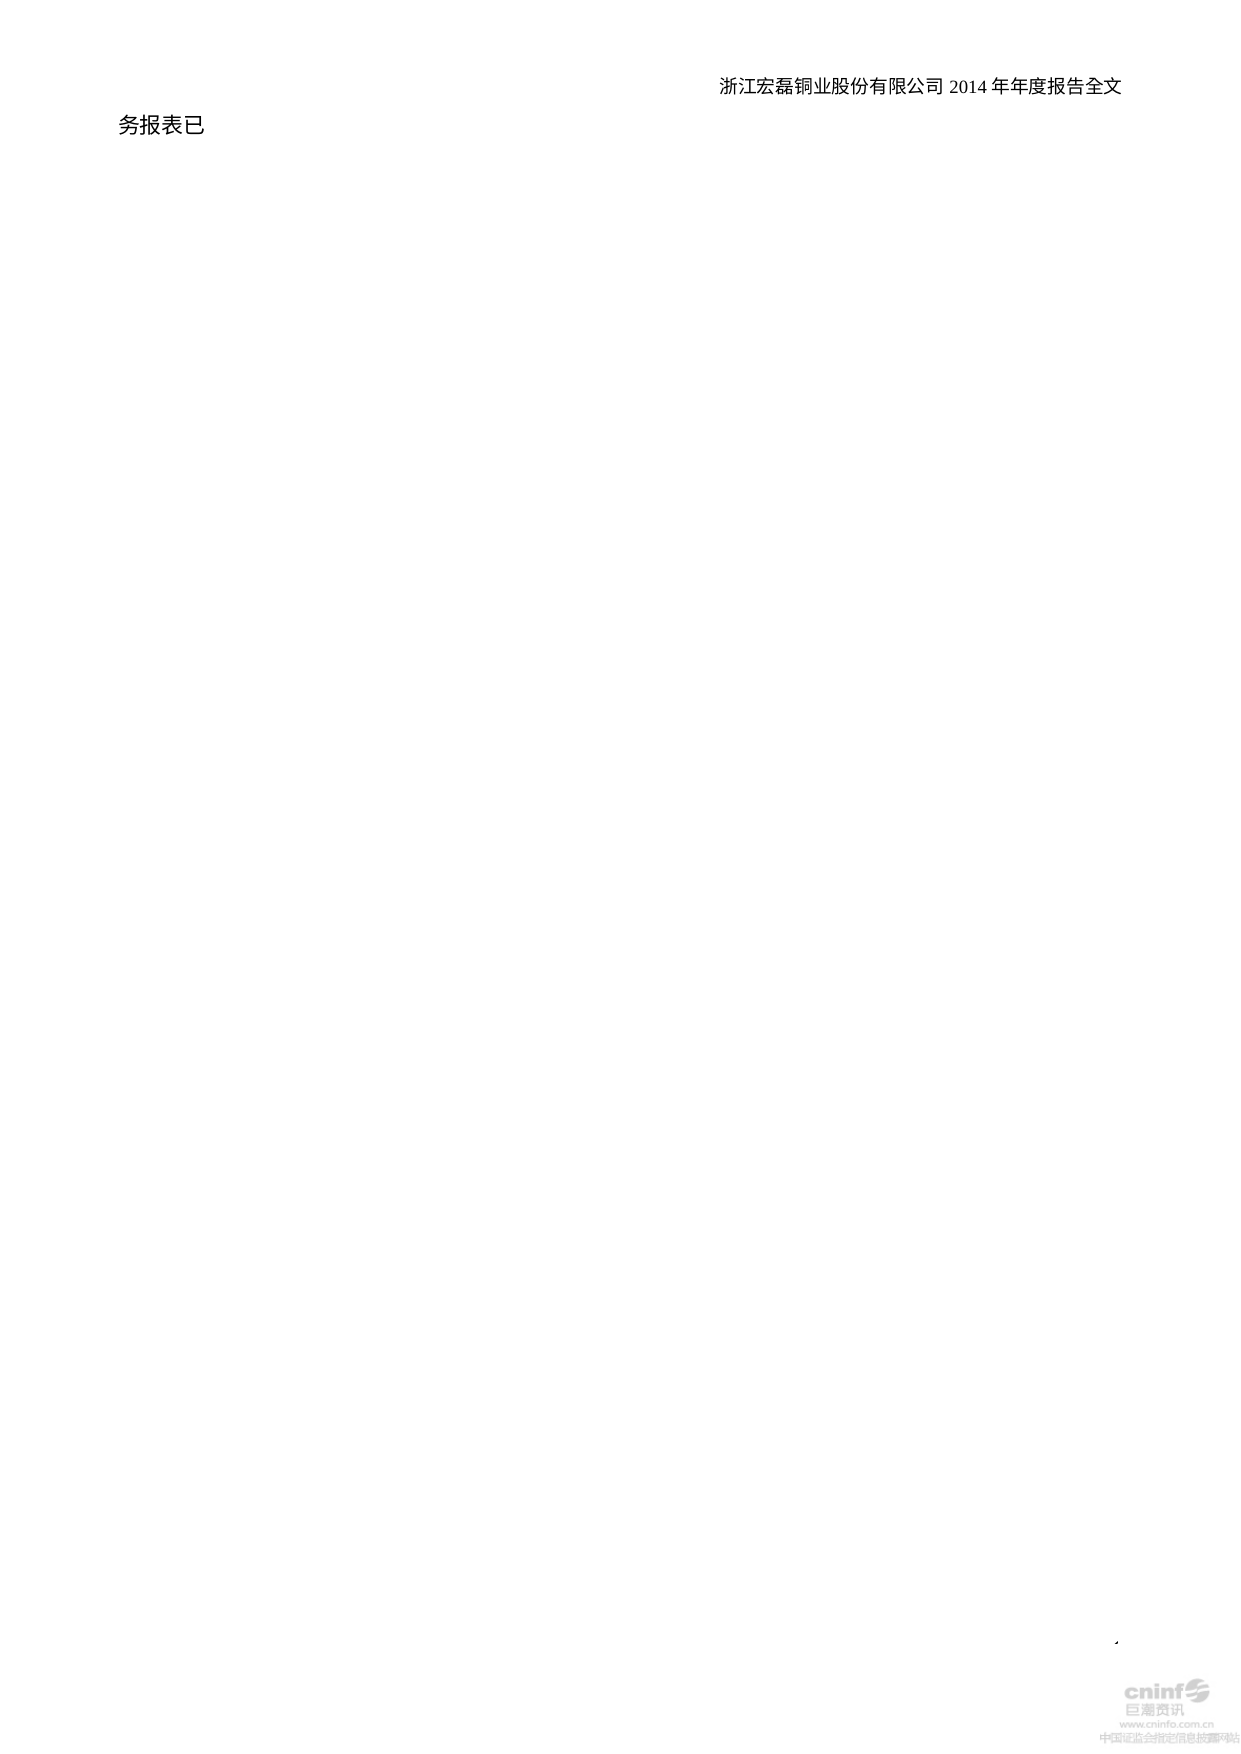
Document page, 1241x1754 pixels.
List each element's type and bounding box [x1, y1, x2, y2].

text [118, 110, 1122, 140]
picture [1099, 1673, 1241, 1754]
